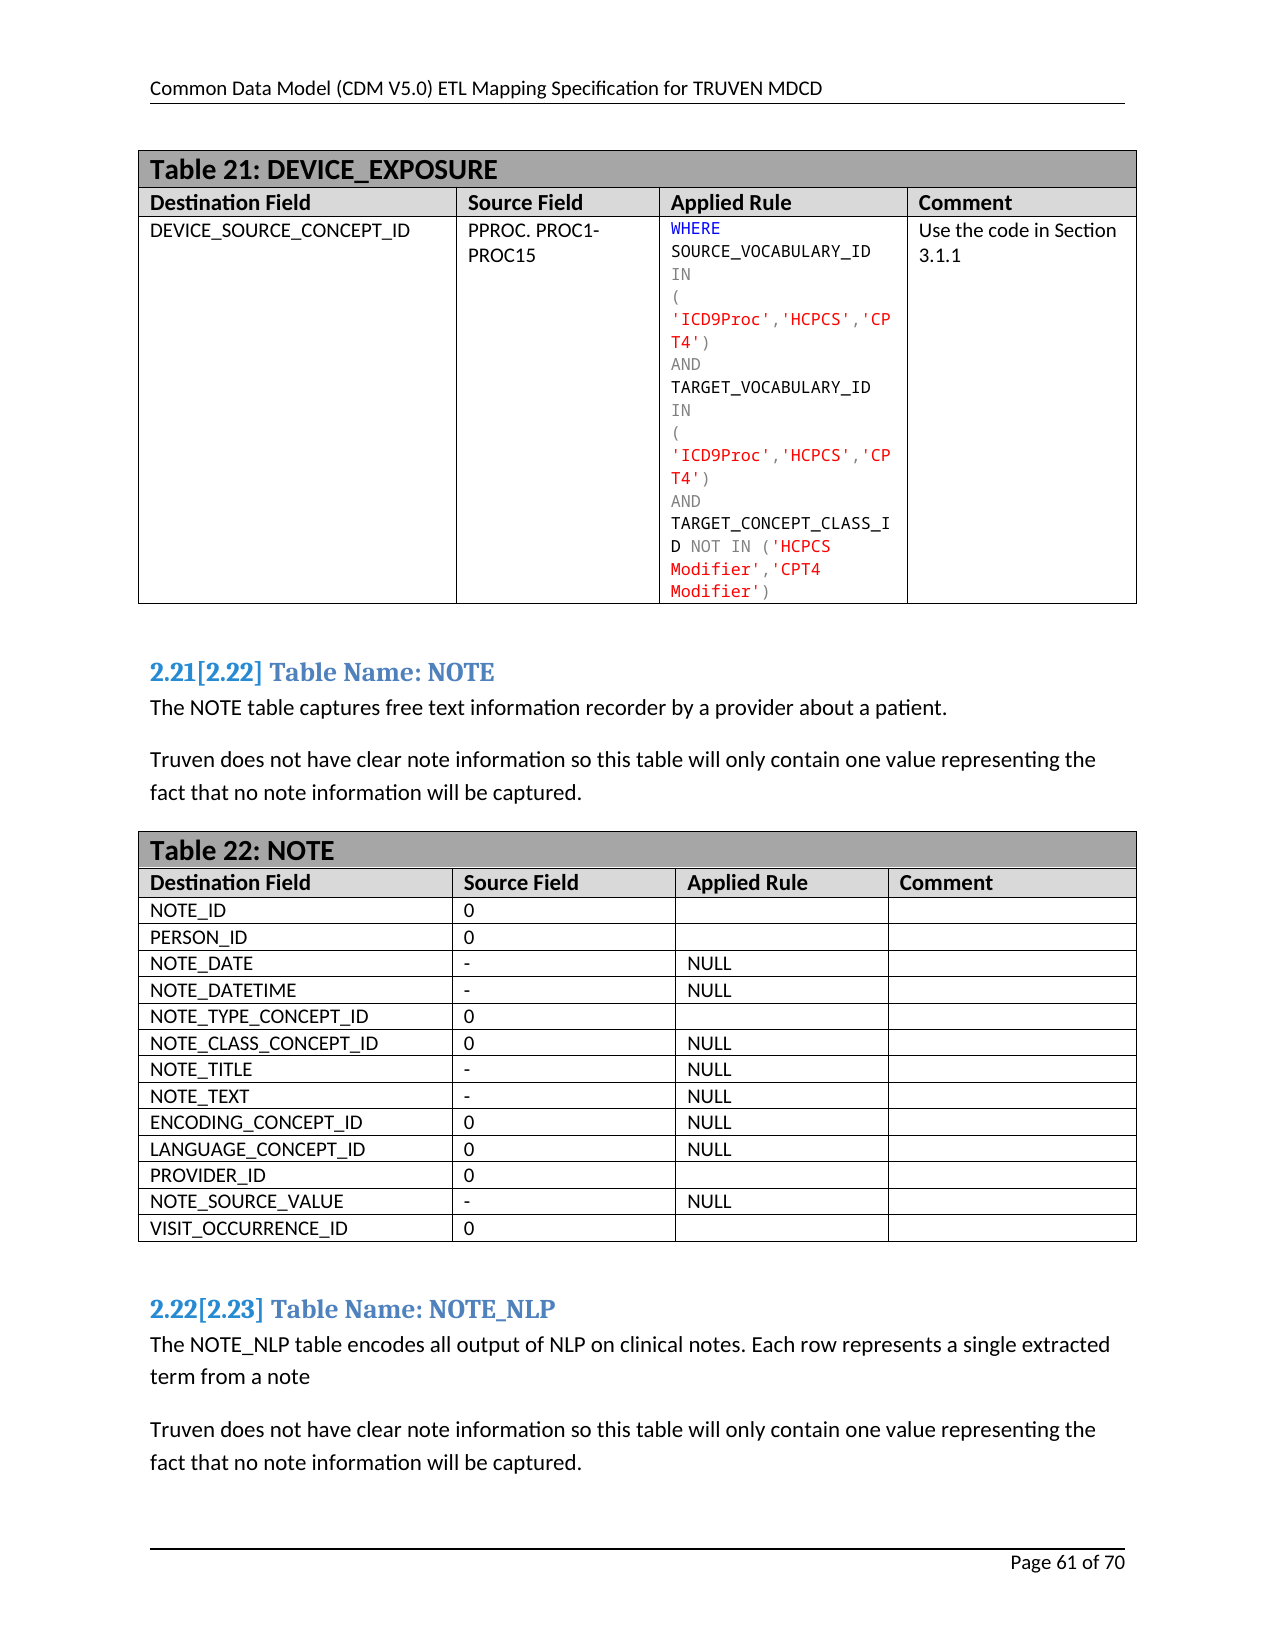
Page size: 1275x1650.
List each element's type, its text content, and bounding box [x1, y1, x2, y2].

table_cell [676, 1215, 888, 1241]
table_cell NOTE_TEXT [139, 1083, 452, 1108]
subtitle Table Name: NOTE_NLP [150, 1294, 1125, 1326]
table_header Table 21: DEVICE_EXPOSURE [139, 151, 1136, 187]
table_cell NULL [676, 1189, 888, 1214]
text Truven does not have clear note information so this table will only contain one value representing the fact that no note information will be captured. [150, 1416, 1125, 1476]
table_cell Comment [889, 869, 1136, 897]
table_cell - [453, 977, 675, 1002]
table_cell Destination Field [139, 188, 456, 216]
table_cell NULL [676, 1136, 888, 1161]
table_cell [889, 1030, 1136, 1055]
table_cell [889, 924, 1136, 949]
table_cell [889, 1189, 1136, 1214]
table_cell NULL [676, 1083, 888, 1108]
table_cell NOTE_DATE [139, 951, 452, 976]
table_cell VISIT_OCCURRENCE_ID [139, 1215, 452, 1241]
table_cell NULL [676, 1030, 888, 1055]
table_cell PERSON_ID [139, 924, 452, 949]
table_cell Applied Rule [676, 869, 888, 897]
table_cell [676, 898, 888, 923]
table_cell [676, 1004, 888, 1029]
table_cell Applied Rule [660, 188, 907, 216]
table_cell [889, 1083, 1136, 1108]
table_cell DEVICE_SOURCE_CONCEPT_ID [139, 217, 456, 603]
table_cell NOTE_TYPE_CONCEPT_ID [139, 1004, 452, 1029]
table_cell 0 [453, 1030, 675, 1055]
table_cell NOTE_CLASS_CONCEPT_ID [139, 1030, 452, 1055]
table_cell NULL [676, 1056, 888, 1082]
table_cell 0 [453, 1215, 675, 1241]
table_cell [889, 898, 1136, 923]
subtitle Table Name: NOTE [150, 657, 1125, 688]
table_cell [889, 1162, 1136, 1188]
table_cell ENCODING_CONCEPT_ID [139, 1109, 452, 1135]
table_cell [889, 951, 1136, 976]
table_cell WHERE SOURCE_VOCABULARY_ID IN ('ICD9Proc','HCPCS','CPT4') AND TARGET_VOCABULARY_ID IN ('ICD9Proc','HCPCS','CPT4') AND TARGET_CONCEPT_CLASS_ID NOT IN ('HCPCS Modifier','CPT4 Modifier') [660, 217, 907, 603]
table_cell [676, 924, 888, 949]
table_cell Comment [908, 188, 1136, 216]
table_cell 0 [453, 1109, 675, 1135]
table_cell [889, 1215, 1136, 1241]
table_cell - [453, 1189, 675, 1214]
table_cell - [453, 1056, 675, 1082]
table_cell 0 [453, 898, 675, 923]
table_cell LANGUAGE_CONCEPT_ID [139, 1136, 452, 1161]
table_cell Source Field [457, 188, 659, 216]
table_cell - [453, 951, 675, 976]
table_cell NULL [676, 977, 888, 1002]
table_cell PPROC. PROC1-PROC15 [457, 217, 659, 603]
table_cell [889, 977, 1136, 1002]
table_cell 0 [453, 1162, 675, 1188]
table_cell [889, 1056, 1136, 1082]
table_cell 0 [453, 1004, 675, 1029]
table_cell NULL [676, 1109, 888, 1135]
text The NOTE table captures free text information recorder by a provider about a patient. [150, 693, 1125, 721]
table_cell 0 [453, 1136, 675, 1161]
table_cell - [453, 1083, 675, 1108]
table_cell Source Field [453, 869, 675, 897]
table_cell NOTE_TITLE [139, 1056, 452, 1082]
text Truven does not have clear note information so this table will only contain one value representing the fact that no note information will be captured. [150, 746, 1125, 806]
table_cell 0 [453, 924, 675, 949]
table_cell Destination Field [139, 869, 452, 897]
table_header Table 22: NOTE [139, 832, 1136, 867]
table_cell NOTE_SOURCE_VALUE [139, 1189, 452, 1214]
table_cell [889, 1136, 1136, 1161]
text The NOTE_NLP table encodes all output of NLP on clinical notes. Each row represents a single extracted term from a note [150, 1330, 1125, 1391]
table_cell Use the code in Section 3.1.1 [908, 217, 1136, 603]
table_cell NULL [676, 951, 888, 976]
table_cell PROVIDER_ID [139, 1162, 452, 1188]
table_cell [889, 1109, 1136, 1135]
table_cell NOTE_ID [139, 898, 452, 923]
table_cell [889, 1004, 1136, 1029]
table_cell [676, 1162, 888, 1188]
table_cell NOTE_DATETIME [139, 977, 452, 1002]
